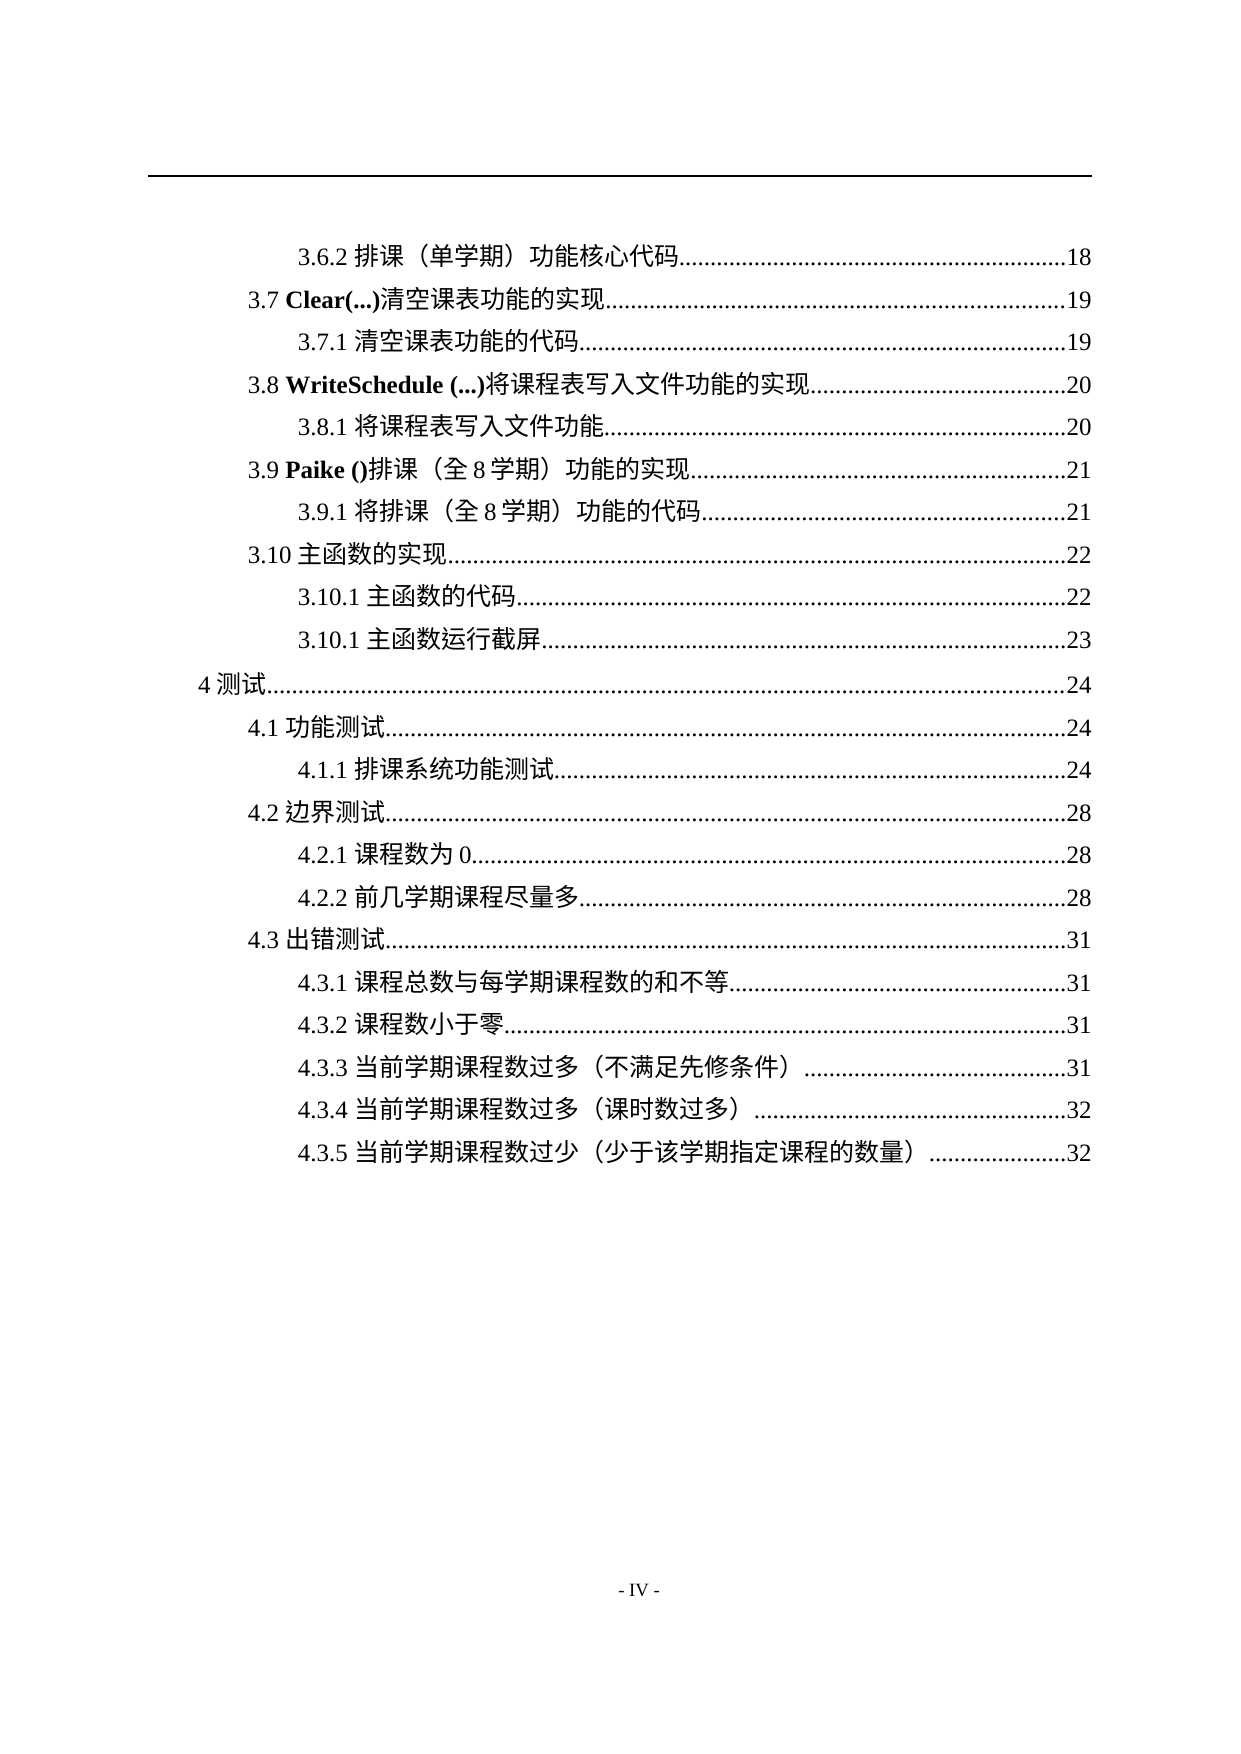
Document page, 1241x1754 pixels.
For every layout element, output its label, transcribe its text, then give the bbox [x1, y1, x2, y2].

text 3.10.1 主函数运行截屏 23 [248, 622, 1092, 656]
text 4.3 出错测试 31 [198, 922, 1092, 956]
text 3.8 WriteSchedule (...)将课程表写入文件功能的实现 20 [198, 367, 1092, 401]
text 4.3.5 当前学期课程数过少（少于该学期指定课程的数量） 32 [248, 1134, 1092, 1168]
text 4.3.4 当前学期课程数过多（课时数过多） 32 [248, 1092, 1092, 1126]
text 4.2.2 前几学期课程尽量多 28 [248, 879, 1092, 913]
text 3.7 Clear(...)清空课表功能的实现 19 [198, 282, 1092, 316]
text 3.7.1 清空课表功能的代码 19 [248, 324, 1092, 358]
text 4.1 功能测试 24 [198, 709, 1092, 743]
text 4.3.3 当前学期课程数过多（不满足先修条件） 31 [248, 1049, 1092, 1083]
text 3.9 Paike ()排课（全8学期）功能的实现 21 [198, 452, 1092, 486]
text 3.9.1 将排课（全8学期）功能的代码 21 [248, 494, 1092, 528]
text 4.3.1 课程总数与每学期课程数的和不等 31 [248, 964, 1092, 998]
text 4.3.2 课程数小于零 31 [248, 1007, 1092, 1041]
text 4.1.1 排课系统功能测试 24 [248, 752, 1092, 786]
text 3.10.1 主函数的代码 22 [248, 579, 1092, 613]
text 4.2.1 课程数为0 28 [248, 837, 1092, 871]
text 3.8.1 将课程表写入文件功能 20 [248, 409, 1092, 443]
text 4 测试 24 [198, 664, 1092, 700]
text 3.6.2 排课（单学期）功能核心代码 18 [248, 239, 1092, 273]
text 3.10 主函数的实现 22 [198, 537, 1092, 571]
text 4.2 边界测试 28 [198, 794, 1092, 828]
